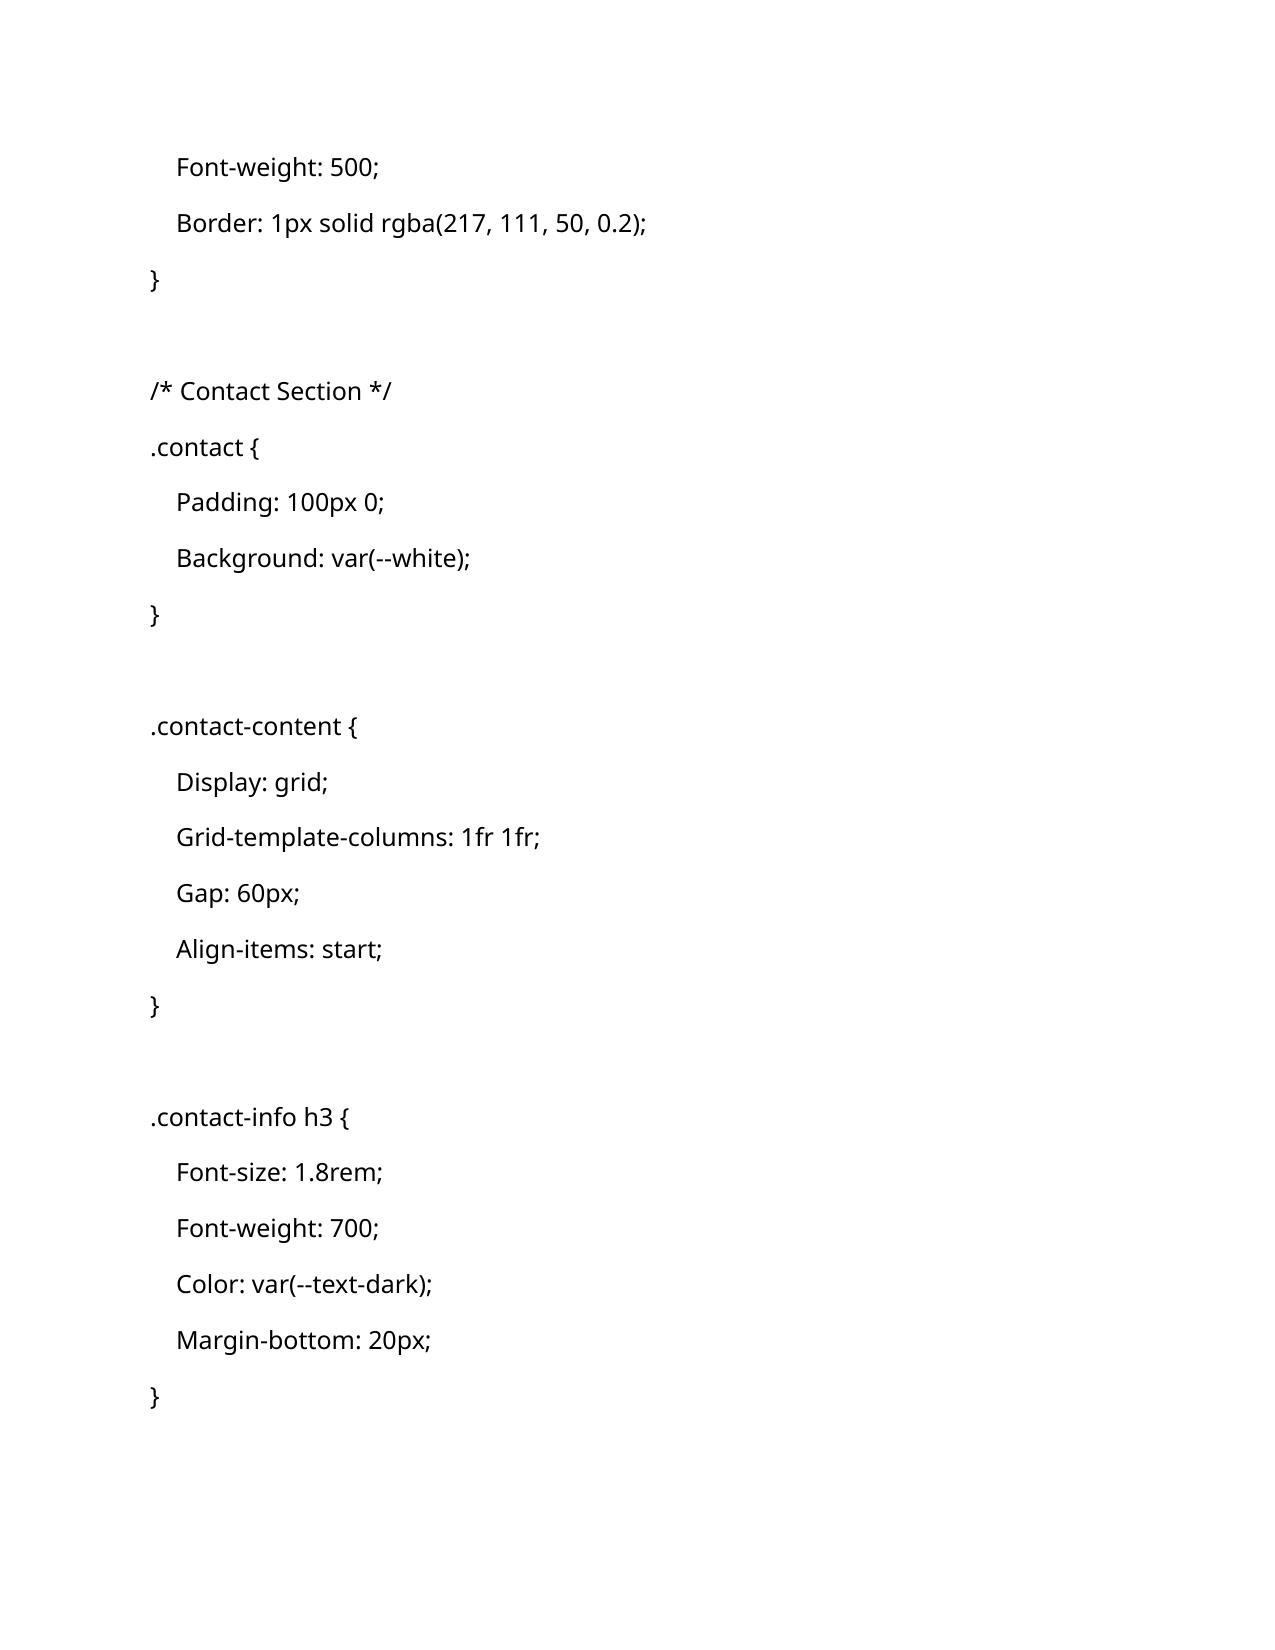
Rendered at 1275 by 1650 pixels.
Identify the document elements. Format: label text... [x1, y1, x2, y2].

text } [150, 262, 1125, 296]
text } [150, 1378, 1125, 1412]
text Display: grid; [150, 764, 1125, 798]
text .contact-content { [150, 708, 1125, 742]
text .contact-info h3 { [150, 1099, 1125, 1133]
text .contact { [150, 429, 1125, 463]
text Margin-bottom: 20px; [150, 1322, 1125, 1357]
text Font-size: 1.8rem; [150, 1155, 1125, 1189]
text Grid-template-columns: 1fr 1fr; [150, 820, 1125, 854]
text Border: 1px solid rgba(217, 111, 50, 0.2); [150, 206, 1125, 240]
text Gap: 60px; [150, 876, 1125, 910]
text Padding: 100px 0; [150, 485, 1125, 519]
text Align-items: start; [150, 932, 1125, 966]
text } [150, 987, 1125, 1022]
text Font-weight: 700; [150, 1211, 1125, 1245]
text Font-weight: 500; [150, 150, 1125, 184]
text Background: var(--white); [150, 541, 1125, 575]
text Color: var(--text-dark); [150, 1267, 1125, 1301]
text } [150, 597, 1125, 631]
text /* Contact Section */ [150, 373, 1125, 407]
